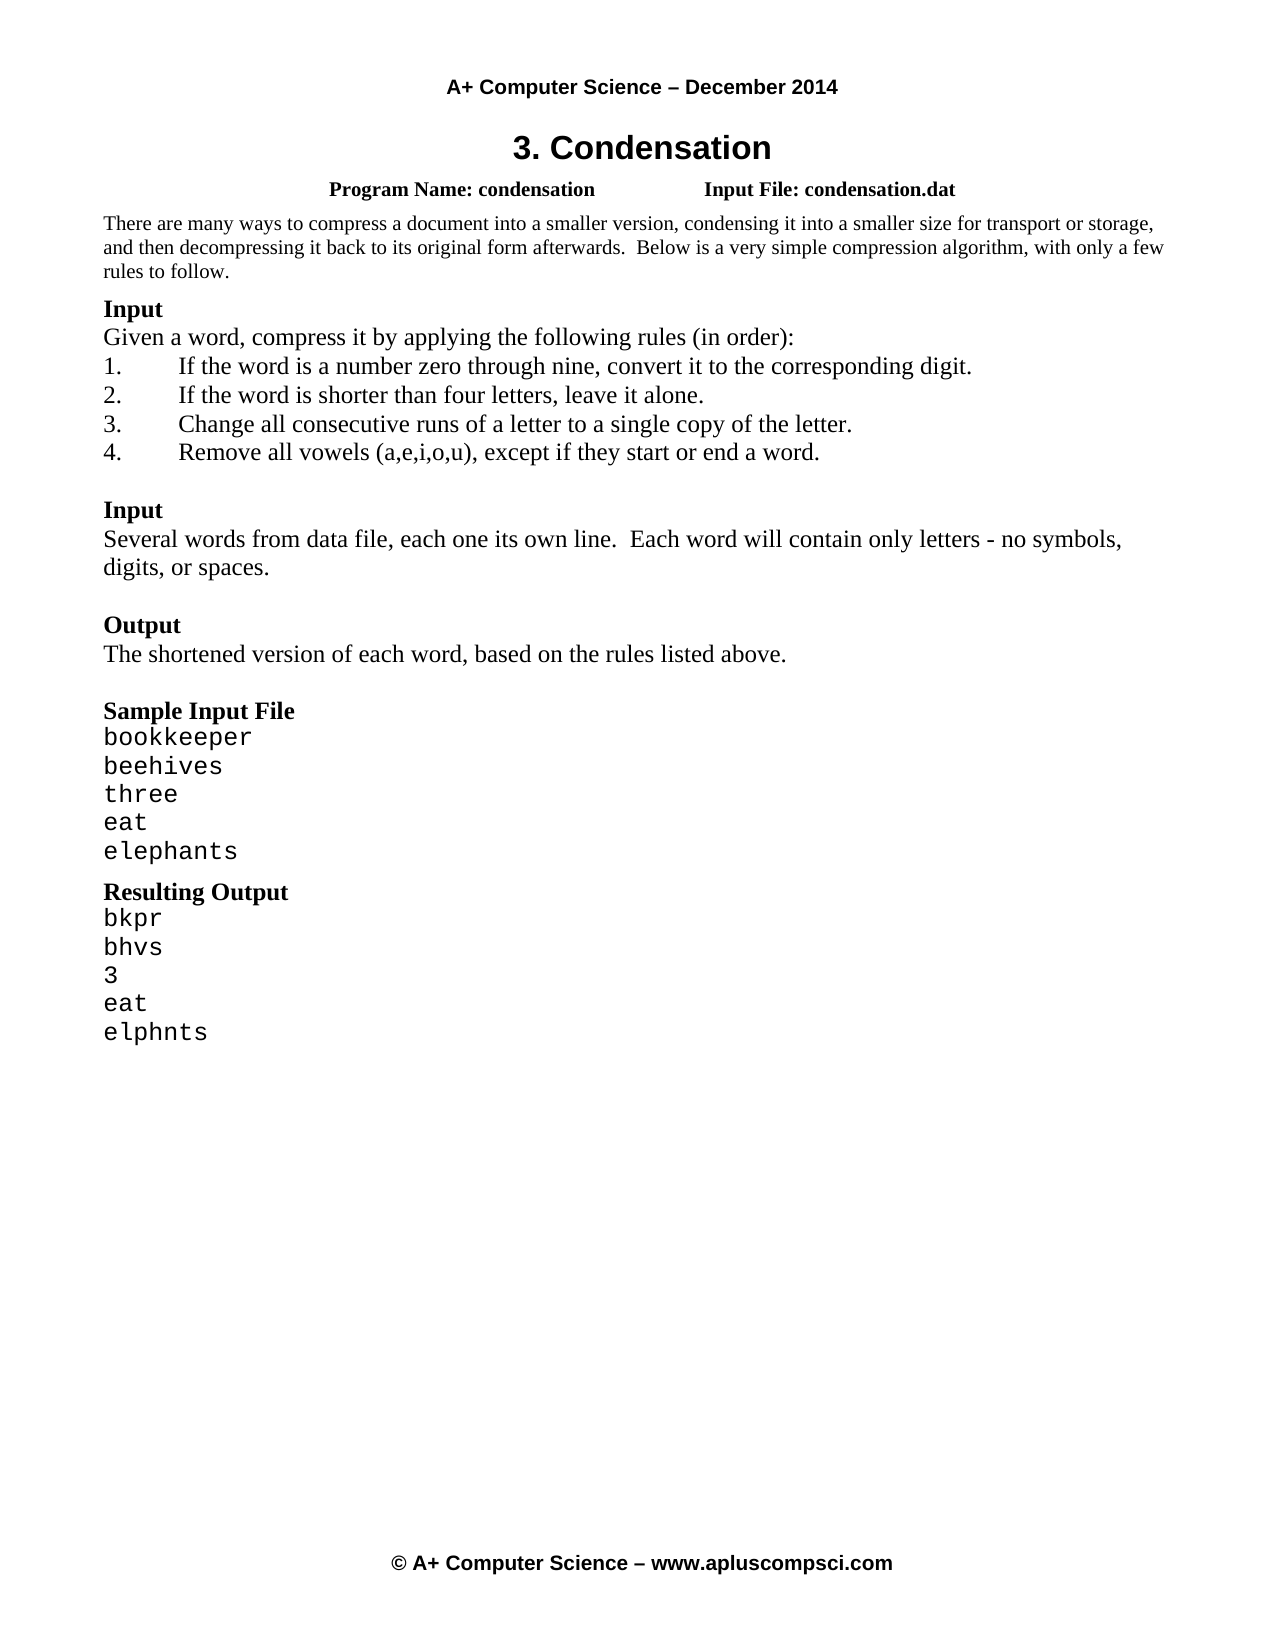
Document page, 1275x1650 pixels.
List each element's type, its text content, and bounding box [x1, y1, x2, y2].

text 1. If the word is a number zero through nine, convert it to the corresponding digit. [103, 351, 1181, 380]
text eat [103, 810, 1181, 838]
text elephants [103, 838, 1181, 867]
text 3. Condensation [103, 128, 1181, 166]
text bookkeeper [103, 725, 1181, 753]
text Several words from data file, each one its own line. Each word will contain only letters - no symbols, digits, or spaces. [103, 524, 1181, 581]
text eat [103, 991, 1181, 1019]
text bhvs [103, 934, 1181, 962]
text 4. Remove all vowels (a,e,i,o,u), except if they start or end a word. [103, 437, 1181, 466]
text beehives [103, 753, 1181, 782]
text Output [103, 610, 1181, 639]
text Input [103, 495, 1181, 524]
text elphnts [103, 1019, 1181, 1047]
text The shortened version of each word, based on the rules listed above. [103, 639, 1181, 667]
text Resulting Output [103, 877, 1181, 906]
text Input [103, 294, 1181, 322]
text bkpr [103, 906, 1181, 934]
text Sample Input File [103, 696, 1181, 725]
text Program Name: condensation Input File: condensation.dat [103, 177, 1181, 201]
text 3 [103, 962, 1181, 991]
text Given a word, compress it by applying the following rules (in order): [103, 322, 1181, 351]
text 3. Change all consecutive runs of a letter to a single copy of the letter. [103, 409, 1181, 437]
text There are many ways to compress a document into a smaller version, condensing it into a smaller size for transport or storage, and then decompressing it back to its original form afterwards. Below is a very simple compression algorithm, with only a few rules to follow. [103, 211, 1181, 283]
text 2. If the word is shorter than four letters, leave it alone. [103, 380, 1181, 409]
text three [103, 782, 1181, 810]
